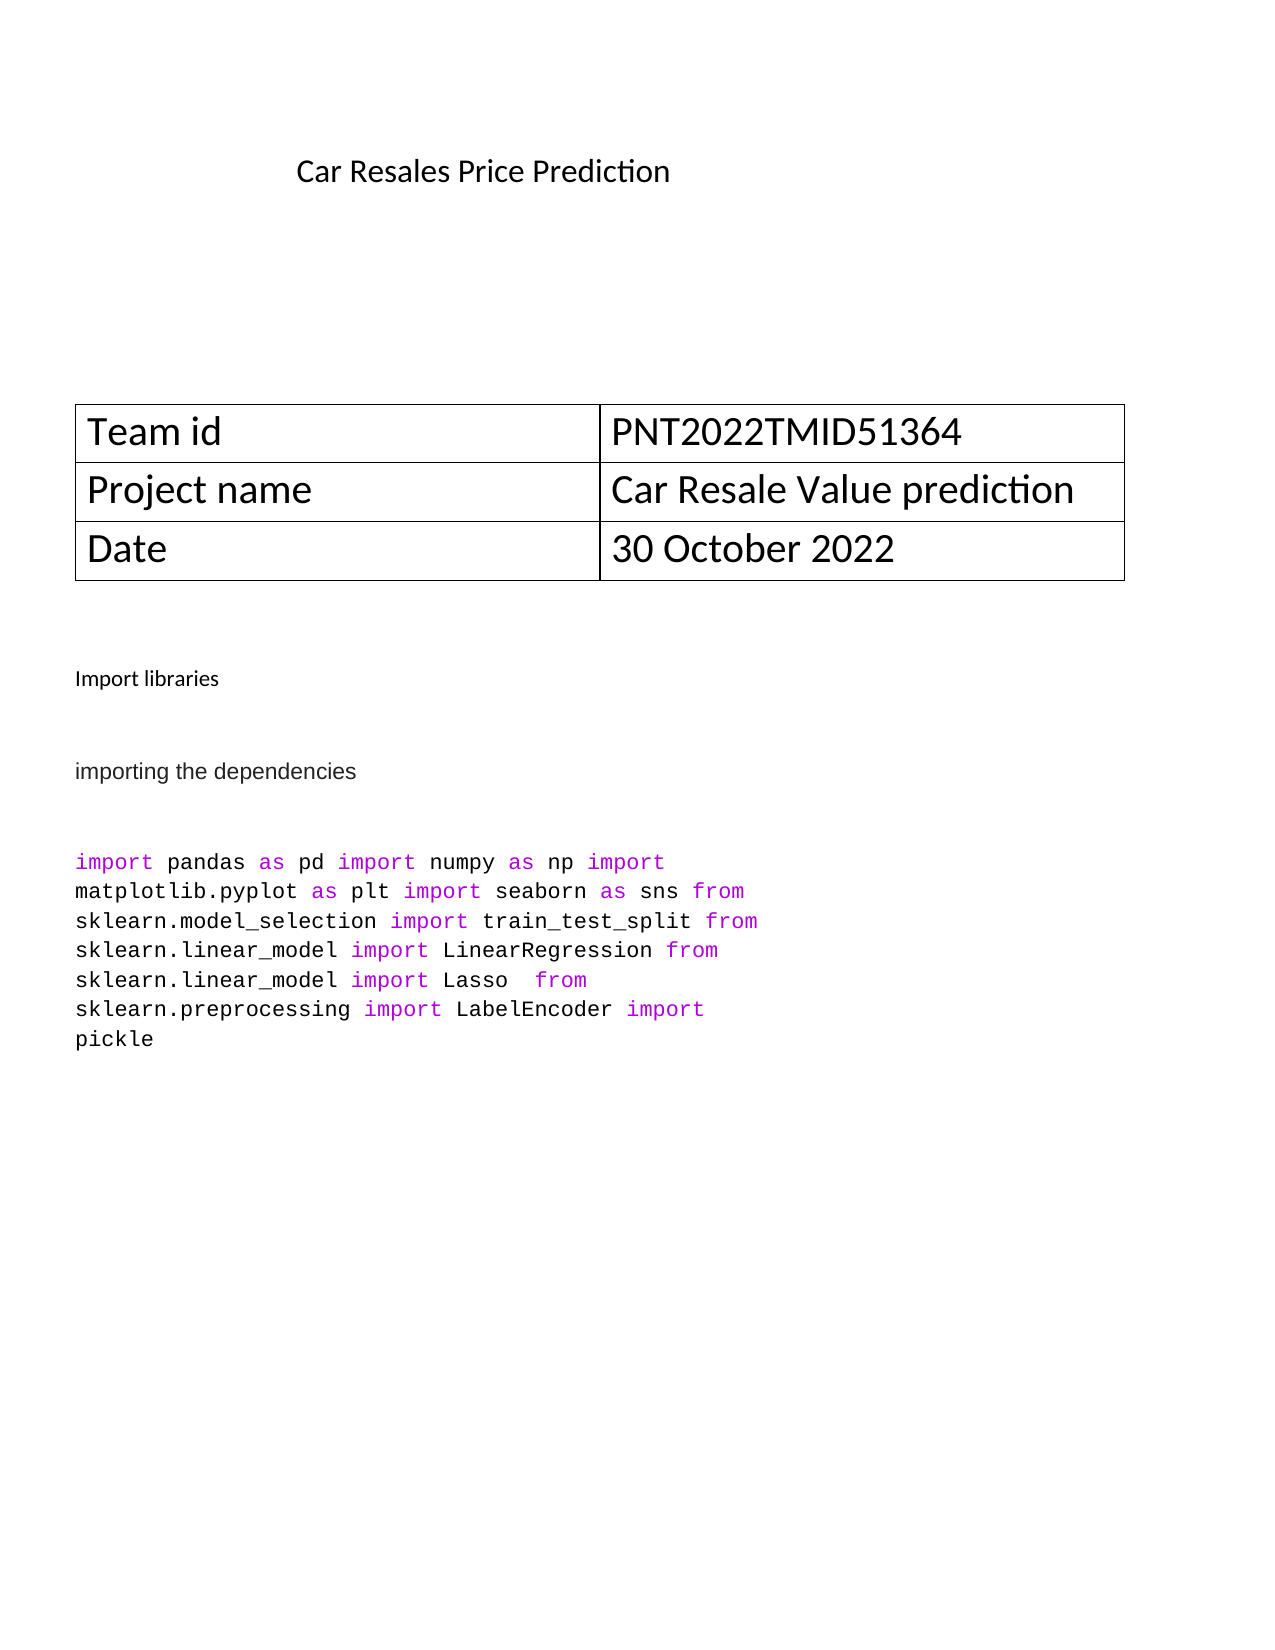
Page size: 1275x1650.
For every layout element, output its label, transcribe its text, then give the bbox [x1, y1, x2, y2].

table_header PNT2022TMID51364 [601, 405, 1124, 462]
text importing the dependencies [75, 758, 1125, 784]
table_cell 30 October 2022 [601, 522, 1124, 579]
text Import libraries [75, 664, 1125, 693]
table_cell Date [76, 522, 599, 579]
text Car Resales Price Prediction [75, 150, 1125, 191]
table_cell Car Resale Value prediction [601, 463, 1124, 521]
text import pandas as pd import numpy as np import matplotlib.pyplot as plt import seaborn as sns from sklearn.model_selection import train_test_split from sklearn.linear_model import LinearRegression from sklearn.linear_model import Lasso from sklearn.preprocessing import LabelEncoder import pickle [75, 851, 758, 1053]
table_header Team id [76, 405, 599, 462]
table_cell Project name [76, 463, 599, 521]
